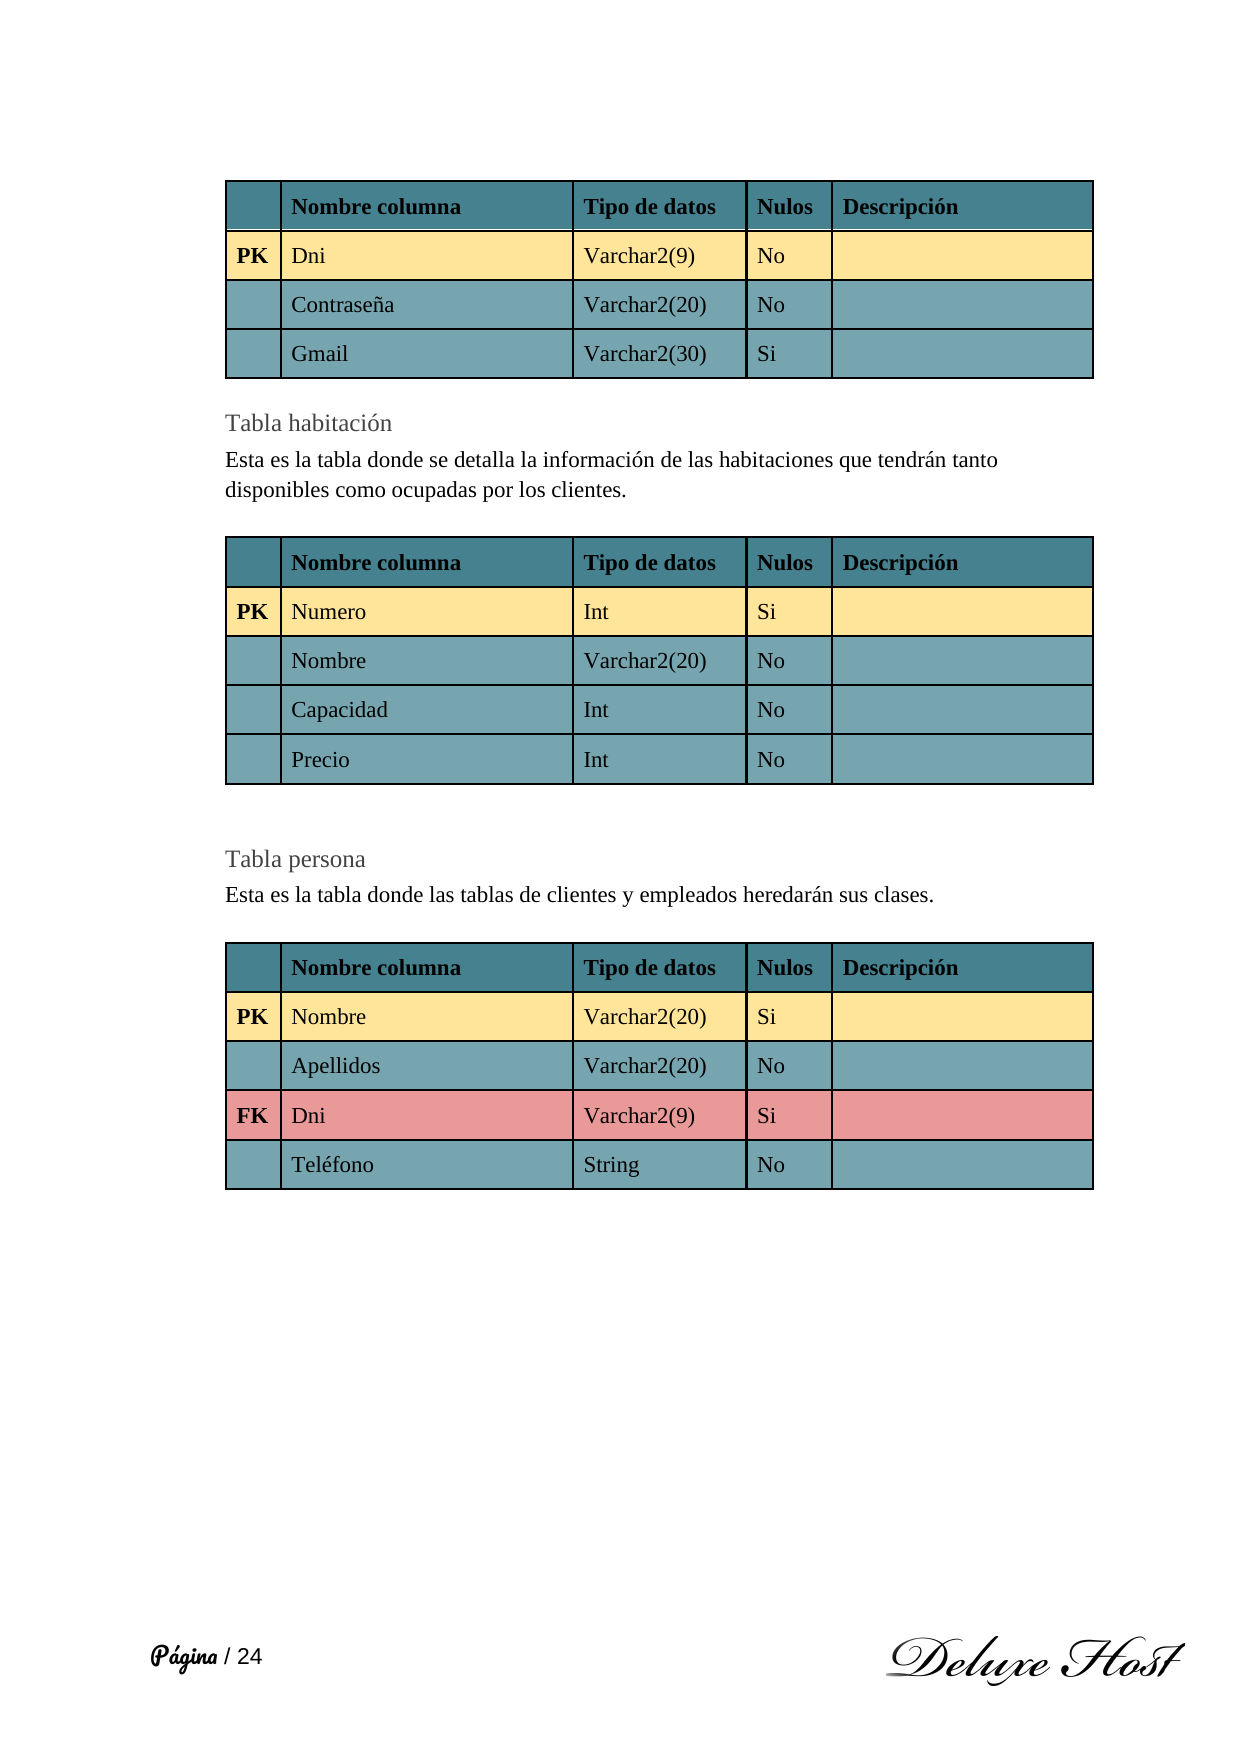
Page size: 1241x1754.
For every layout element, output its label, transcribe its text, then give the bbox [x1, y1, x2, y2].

table_cell Varchar2(20) [574, 993, 745, 1040]
table_cell Precio [282, 735, 572, 783]
table_cell Si [748, 1091, 831, 1139]
table_cell Si [748, 588, 831, 635]
table_cell [227, 281, 280, 328]
table_cell Dni [282, 232, 572, 279]
table_cell [833, 686, 1092, 733]
table_cell Gmail [282, 330, 572, 377]
table_cell String [574, 1141, 745, 1188]
table_cell Teléfono [282, 1141, 572, 1188]
table_header [227, 944, 280, 991]
table_cell Capacidad [282, 686, 572, 733]
table_header Descripción [833, 944, 1092, 991]
table_cell Varchar2(9) [574, 232, 745, 279]
table_cell No [748, 1042, 831, 1089]
text Esta es la tabla donde se detalla la información de las habitaciones que tendrán tanto disponibles como ocupadas por los clientes. [225, 446, 1090, 502]
table_header Nulos [748, 944, 831, 991]
table_cell [833, 281, 1092, 328]
table_cell PK [227, 232, 280, 279]
table_cell [833, 637, 1092, 684]
table_cell No [748, 232, 831, 279]
table_cell [833, 1042, 1092, 1089]
table_header Nombre columna [282, 538, 572, 586]
table_cell Numero [282, 588, 572, 635]
table_cell No [748, 735, 831, 783]
table_cell Nombre [282, 993, 572, 1040]
table_cell [833, 1141, 1092, 1188]
table_cell [227, 637, 280, 684]
table_cell No [748, 637, 831, 684]
table_cell Dni [282, 1091, 572, 1139]
table_header Nombre columna [282, 944, 572, 991]
table_header [227, 538, 280, 586]
table_header Nulos [748, 538, 831, 586]
table_cell Varchar2(9) [574, 1091, 745, 1139]
table_cell [833, 735, 1092, 783]
table_cell Si [748, 993, 831, 1040]
table_cell Varchar2(20) [574, 281, 745, 328]
table_cell Contraseña [282, 281, 572, 328]
table_cell Int [574, 588, 745, 635]
table_header Tipo de datos [574, 944, 745, 991]
table_cell [833, 232, 1092, 279]
table_cell Int [574, 735, 745, 783]
table_cell PK [227, 588, 280, 635]
table_header Tipo de datos [574, 182, 745, 229]
table_cell No [748, 686, 831, 733]
table_cell [833, 1091, 1092, 1139]
table_cell Int [574, 686, 745, 733]
table_cell Si [748, 330, 831, 377]
table_cell [227, 1141, 280, 1188]
table_header Descripción [833, 538, 1092, 586]
picture [886, 1636, 1186, 1686]
table_header Nulos [748, 182, 831, 229]
table_cell [227, 686, 280, 733]
table_cell PK [227, 993, 280, 1040]
table_cell [833, 330, 1092, 377]
table_cell Nombre [282, 637, 572, 684]
table_header [227, 182, 280, 229]
table_cell [227, 735, 280, 783]
table_cell No [748, 1141, 831, 1188]
subtitle Tabla habitación [225, 408, 1090, 437]
table_header Tipo de datos [574, 538, 745, 586]
table_cell Varchar2(30) [574, 330, 745, 377]
table_cell Apellidos [282, 1042, 572, 1089]
table_cell No [748, 281, 831, 328]
table_cell Varchar2(20) [574, 1042, 745, 1089]
text Esta es la tabla donde las tablas de clientes y empleados heredarán sus clases. [150, 881, 1090, 907]
table_cell [227, 1042, 280, 1089]
table_cell [833, 993, 1092, 1040]
table_cell Varchar2(20) [574, 637, 745, 684]
table_header Nombre columna [282, 182, 572, 229]
table_cell [833, 588, 1092, 635]
table_cell FK [227, 1091, 280, 1139]
table_header Descripción [833, 182, 1092, 229]
table_cell [227, 330, 280, 377]
subtitle Tabla persona [225, 844, 1090, 873]
